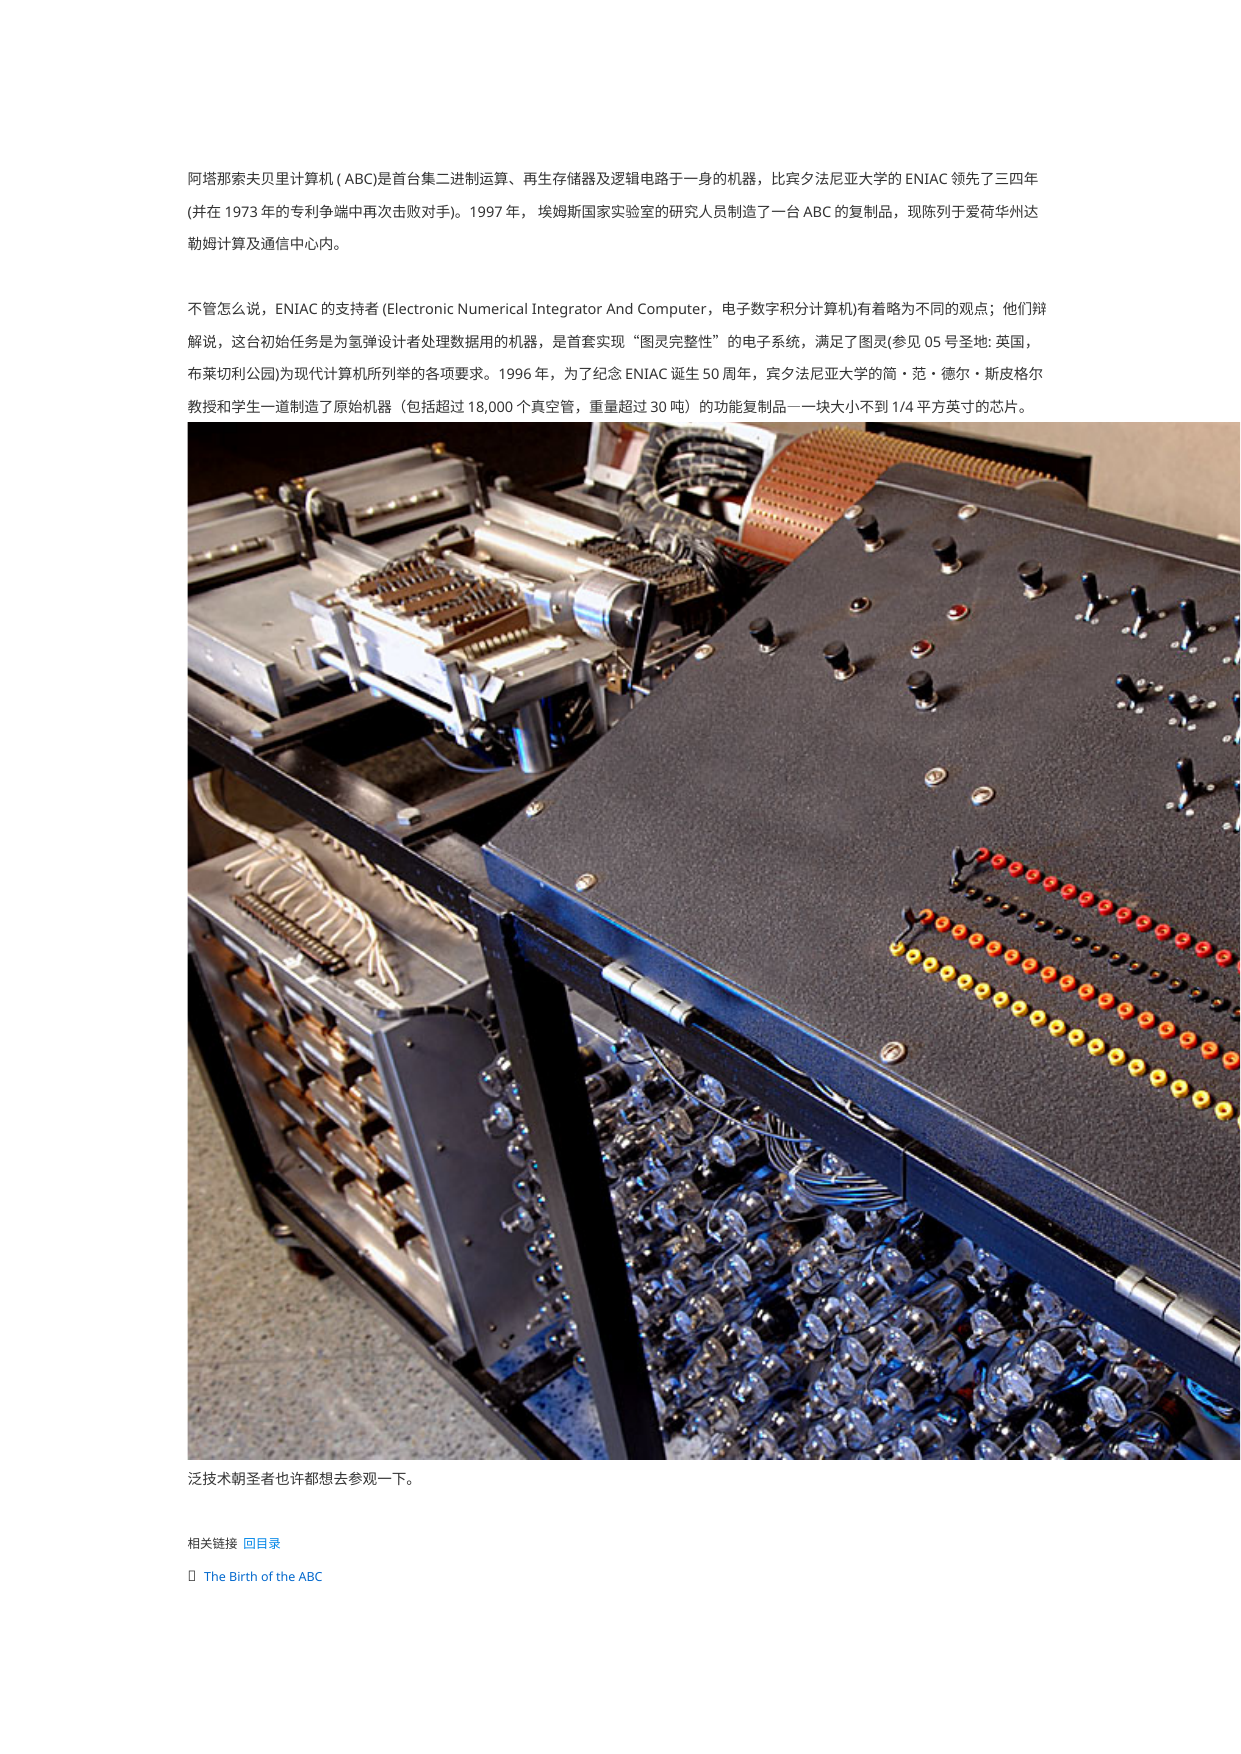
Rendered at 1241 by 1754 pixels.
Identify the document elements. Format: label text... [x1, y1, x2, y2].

text  The Birth of the ABC [187, 1559, 1053, 1592]
text 阿塔那索夫贝里计算机 ( ABC)是首台集二进制运算、再生存储器及逻辑电路于一身的机器，比宾夕法尼亚大学的ENIAC领先了三四年 (并在 1973年的专利争端中再次击败对手)。1997年， 埃姆斯国家实验室的研究人员制造了一台ABC的复制品，现陈列于爱荷华州达勒姆计算及通信中心内。 [187, 162, 1053, 259]
text 不管怎么说，ENIAC的支持者 (Electronic Numerical Integrator And Computer，电子数字积分计算机)有着略为不同的观点；他们辩解说，这台初始任务是为氢弹设计者处理数据用的机器，是首套实现“图灵完整性”的电子系统，满足了图灵(参见 05号圣地: 英国，布莱切利公园)为现代计算机所列举的各项要求。1996年，为了纪念ENIAC诞生50周年，宾夕法尼亚大学的简•范•德尔•斯皮格尔教授和学生一道制造了原始机器（包括超过18,000个真空管，重量超过30吨）的功能复制品—一块大小不到1/4平方英寸的芯片。 [187, 292, 1053, 422]
text 泛技术朝圣者也许都想去参观一下。 [187, 1462, 1053, 1494]
text 相关链接 回目录 [187, 1527, 1053, 1559]
picture [187, 422, 1241, 1460]
